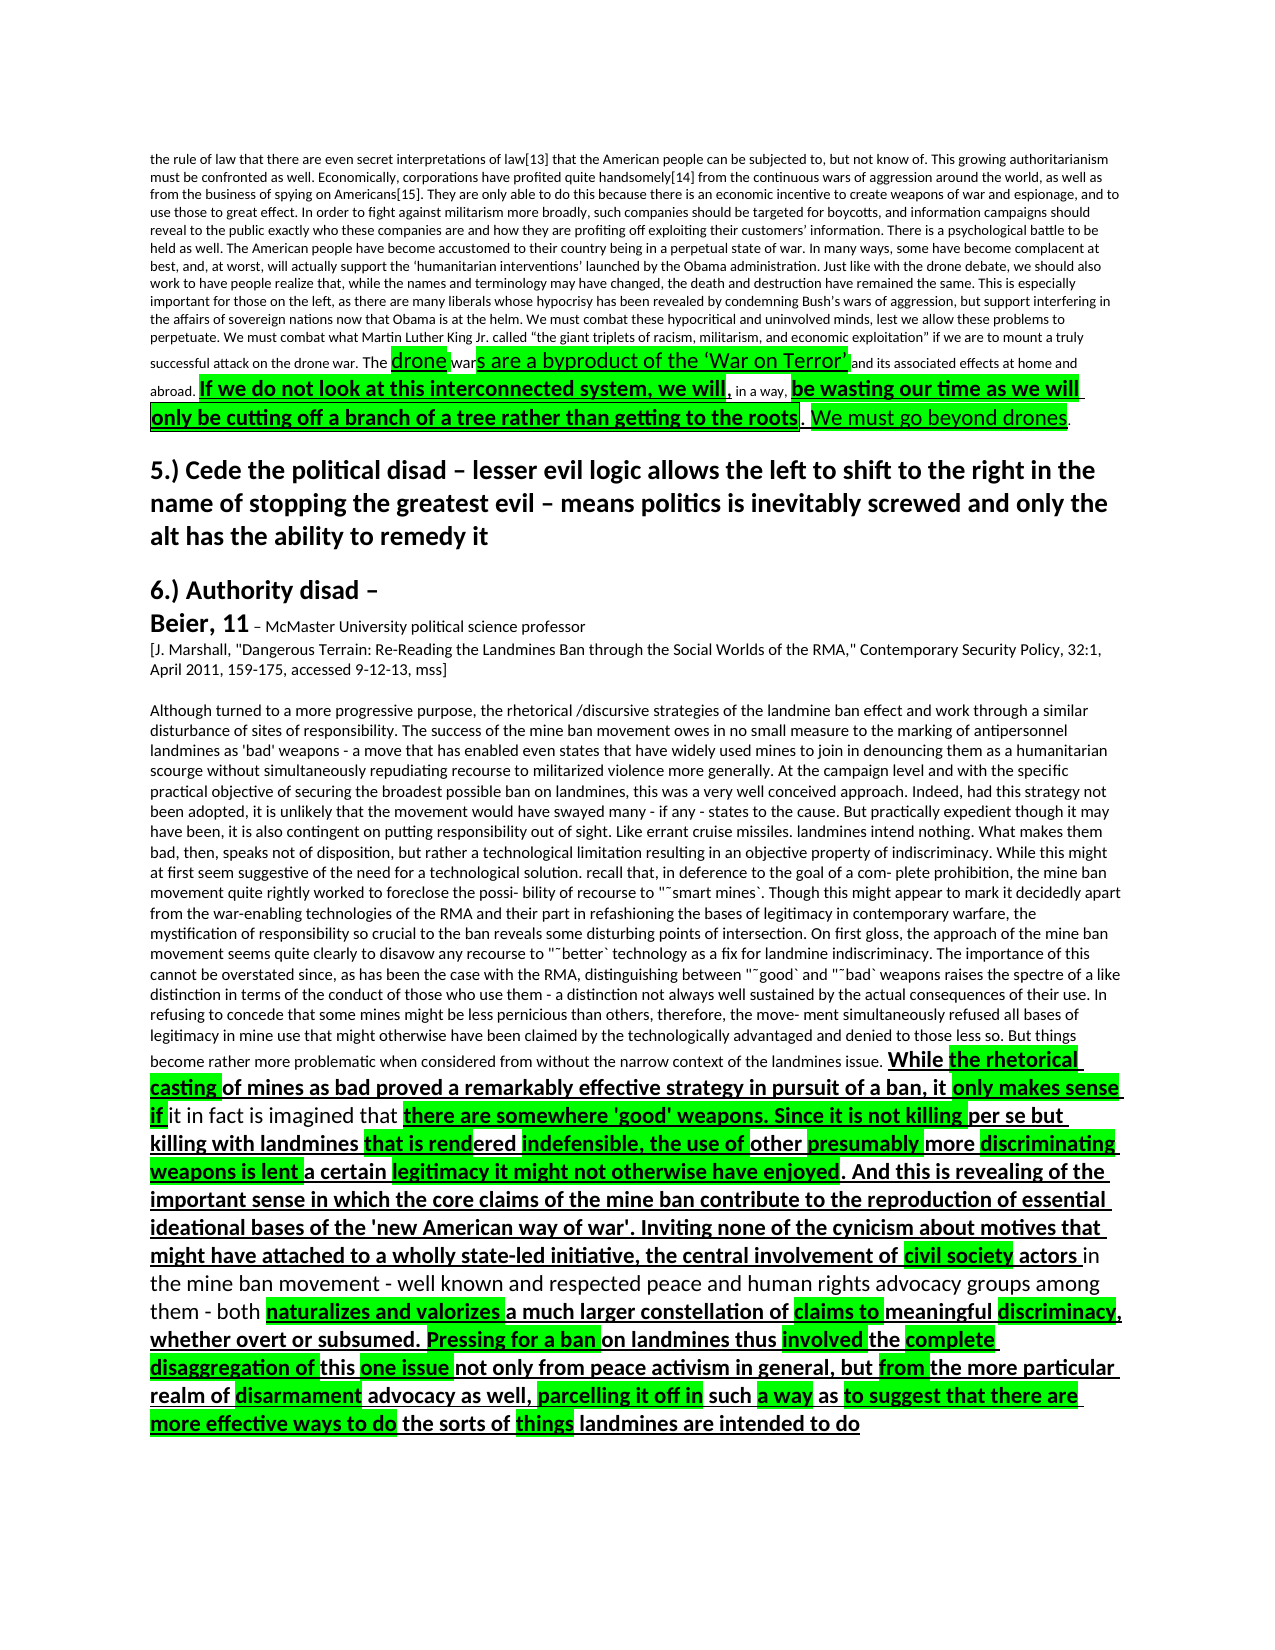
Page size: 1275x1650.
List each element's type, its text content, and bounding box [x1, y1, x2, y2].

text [150, 150, 1125, 432]
subtitle 6.) Authority disad – [150, 573, 1125, 606]
text [J. Marshall, "Dangerous Terrain: Re-Reading the Landmines Ban through the Social Worlds of the RMA," Contemporary Security Policy, 32:1, April 2011, 159-175, accessed 9-12-13, mss] [150, 639, 1125, 679]
text Beier, 11 – McMaster University political science professor [150, 606, 1125, 639]
text Although turned to a more progressive purpose, the rhetorical /discursive strategies of the landmine ban effect and work through a similar disturbance of sites of responsibility. The success of the mine ban movement owes in no small measure to the marking of antipersonnel landmines as 'bad' weapons - a move that has enabled even states that have widely used mines to join in denouncing them as a humanitarian scourge without simultaneously repudiating recourse to militarized violence more generally. At the campaign level and with the specific practical objective of securing the broadest possible ban on landmines, this was a very well conceived approach. Indeed, had this strategy not been adopted, it is unlikely that the movement would have swayed many - if any - states to the cause. But practically expedient though it may have been, it is also contingent on putting responsibility out of sight. Like errant cruise missiles. landmines intend nothing. What makes them bad, then, speaks not of disposition, but rather a technological limitation resulting in an objective property of indiscriminacy. While this might at first seem suggestive of the need for a technological solution. recall that, in deference to the goal of a com- plete prohibition, the mine ban movement quite rightly worked to foreclose the possi- bility of recourse to "˜smart mines`. Though this might appear to mark it decidedly apart from the war-enabling technologies of the RMA and their part in refashioning the bases of legitimacy in contemporary warfare, the mystification of responsibility so crucial to the ban reveals some disturbing points of intersection. On first gloss, the approach of the mine ban movement seems quite clearly to disavow any recourse to "˜better` technology as a fix for landmine indiscriminacy. The importance of this cannot be overstated since, as has been the case with the RMA, distinguishing between "˜good` and "˜bad` weapons raises the spectre of a like distinction in terms of the conduct of those who use them - a distinction not always well sustained by the actual consequences of their use. In refusing to concede that some mines might be less pernicious than others, therefore, the move- ment simultaneously refused all bases of legitimacy in mine use that might otherwise have been claimed by the technologically advantaged and denied to those less so. But things become rather more problematic when considered from without the narrow context of the landmines issue. While the rhetorical casting of mines as bad proved a remarkably effective strategy in pursuit of a ban, it only makes sense if it in fact is imagined that there are somewhere 'good' weapons. Since it is not killing per se but killing with landmines that is rendered indefensible, the use of other presumably more discriminating weapons is lent a certain legitimacy it might not otherwise have enjoyed. And this is revealing of the important sense in which the core claims of the mine ban contribute to the reproduction of essential ideational bases of the 'new American way of war'. Inviting none of the cynicism about motives that might have attached to a wholly state-led initiative, the central involvement of civil society actors in the mine ban movement - well known and respected peace and human rights advocacy groups among them - both naturalizes and valorizes a much larger constellation of claims to meaningful discriminacy, whether overt or subsumed. Pressing for a ban on landmines thus involved the complete disaggregation of this one issue not only from peace activism in general, but from the more particular realm of disarmament advocacy as well, parcelling it off in such a way as to suggest that there are more effective ways to do the sorts of things landmines are intended to do [150, 700, 1125, 1437]
subtitle 5.) Cede the political disad – lesser evil logic allows the left to shift to the right in the name of stopping the greatest evil – means politics is inevitably screwed and only the alt has the ability to remedy it [150, 453, 1125, 552]
